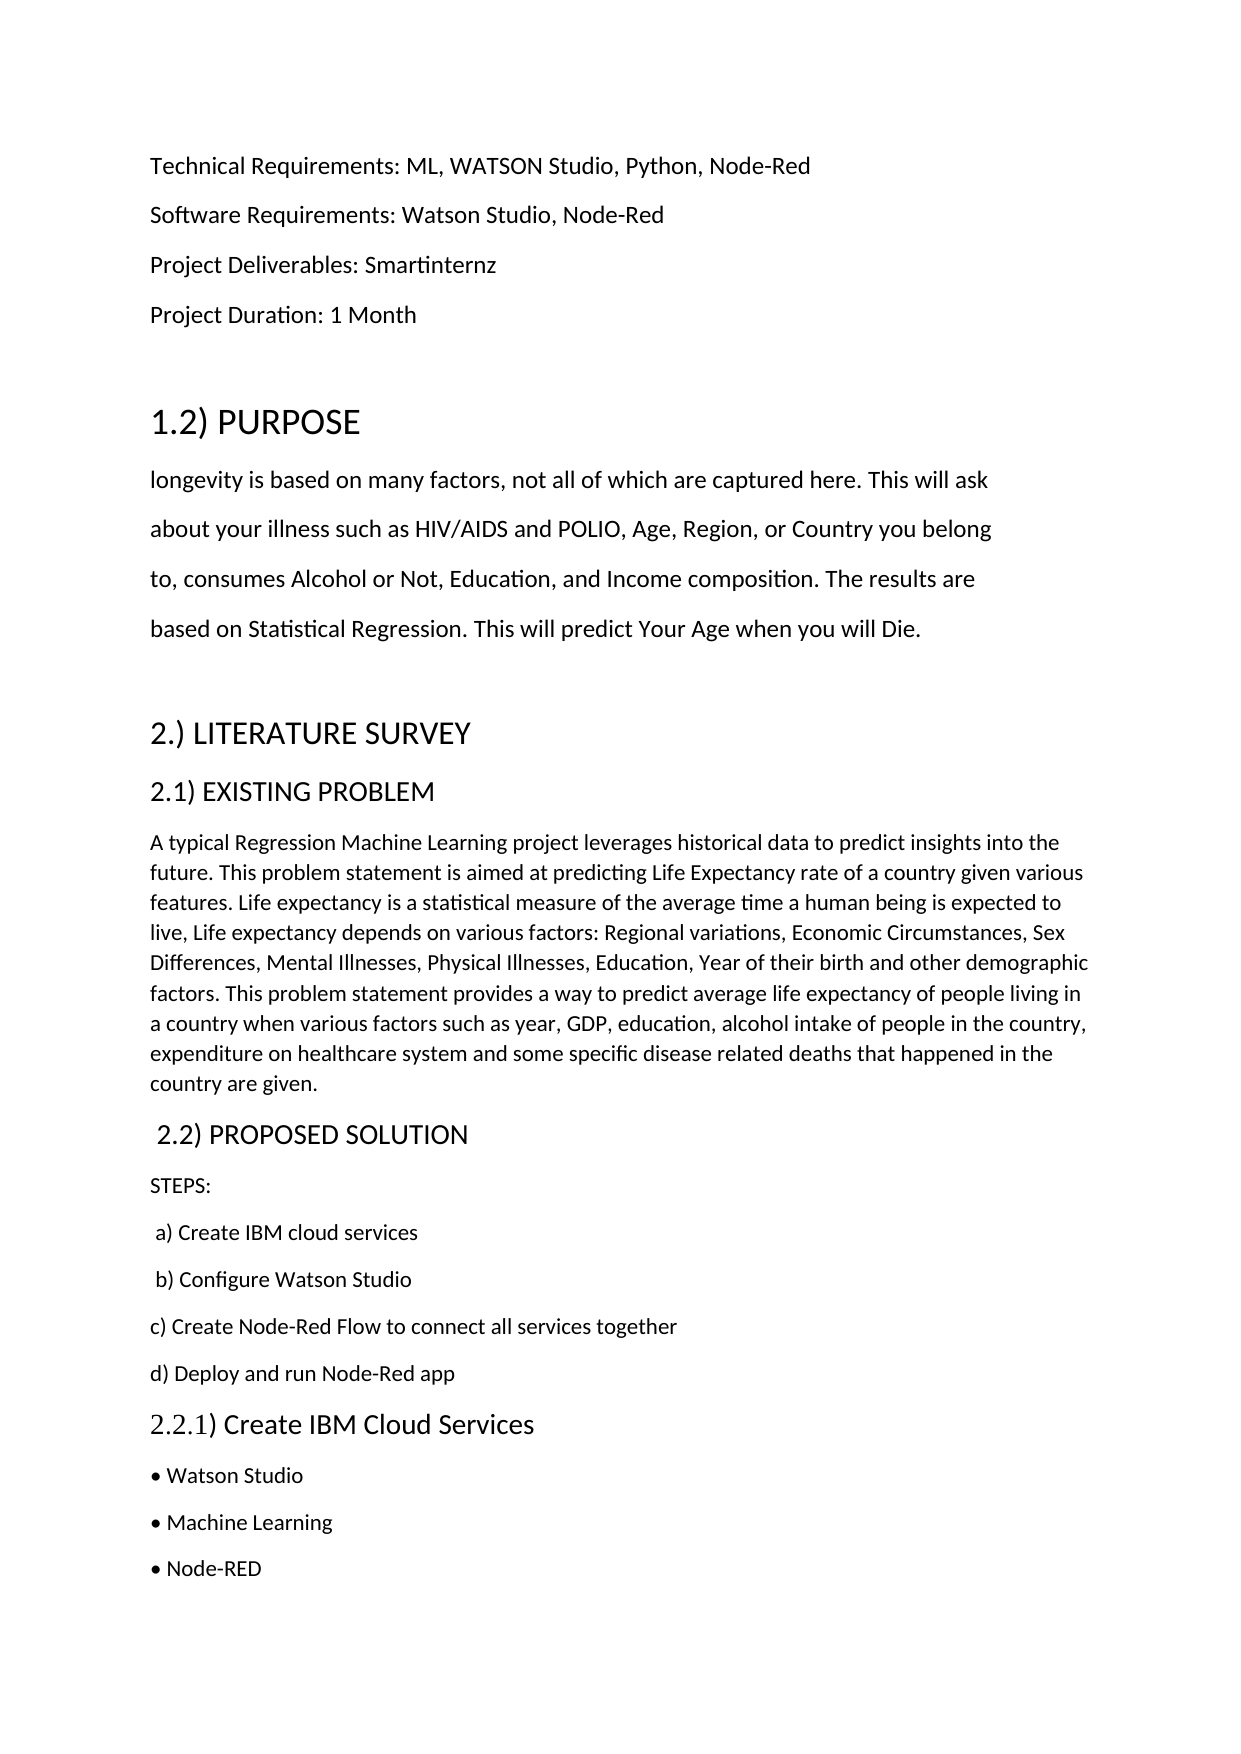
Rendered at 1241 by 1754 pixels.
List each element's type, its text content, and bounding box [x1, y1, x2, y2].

text Project Deliverables: Smartinternz [150, 249, 1090, 280]
text STEPS: [150, 1171, 1090, 1199]
text • Watson Studio [150, 1461, 1090, 1489]
text 2.) LITERATURE SURVEY [150, 712, 1090, 753]
text • Machine Learning [150, 1508, 1090, 1536]
text 1.2) PURPOSE [150, 398, 1090, 444]
text A typical Regression Machine Learning project leverages historical data to predict insights into the future. This problem statement is aimed at predicting Life Expectancy rate of a country given various features. Life expectancy is a statistical measure of the average time a human being is expected to live, Life expectancy depends on various factors: Regional variations, Economic Circumstances, Sex Differences, Mental Illnesses, Physical Illnesses, Education, Year of their birth and other demographic factors. This problem statement provides a way to predict average life expectancy of people living in a country when various factors such as year, GDP, education, alcohol intake of people in the country, expenditure on healthcare system and some specific disease related deaths that happened in the country are given. [150, 828, 1090, 1097]
text 2.1) EXISTING PROBLEM [150, 773, 1090, 808]
text c) Create Node-Red Flow to connect all services together [150, 1312, 1090, 1340]
text a) Create IBM cloud services [150, 1218, 1090, 1246]
text longevity is based on many factors, not all of which are captured here. This will ask [150, 464, 1090, 494]
text d) Deploy and run Node-Red app [150, 1359, 1090, 1387]
text to, consumes Alcohol or Not, Education, and Income composition. The results are [150, 563, 1090, 594]
text Technical Requirements: ML, WATSON Studio, Python, Node-Red [150, 150, 1090, 181]
text ) Create IBM Cloud Services [150, 1406, 1090, 1441]
text based on Statistical Regression. This will predict Your Age when you will Die. [150, 613, 1090, 643]
text b) Configure Watson Studio [150, 1265, 1090, 1293]
text Software Requirements: Watson Studio, Node-Red [150, 199, 1090, 230]
text • Node-RED [150, 1554, 1090, 1583]
text about your illness such as HIV/AIDS and POLIO, Age, Region, or Country you belong [150, 514, 1090, 544]
text 2.2) PROPOSED SOLUTION [150, 1116, 1090, 1152]
text Project Duration: 1 Month [150, 299, 1090, 329]
